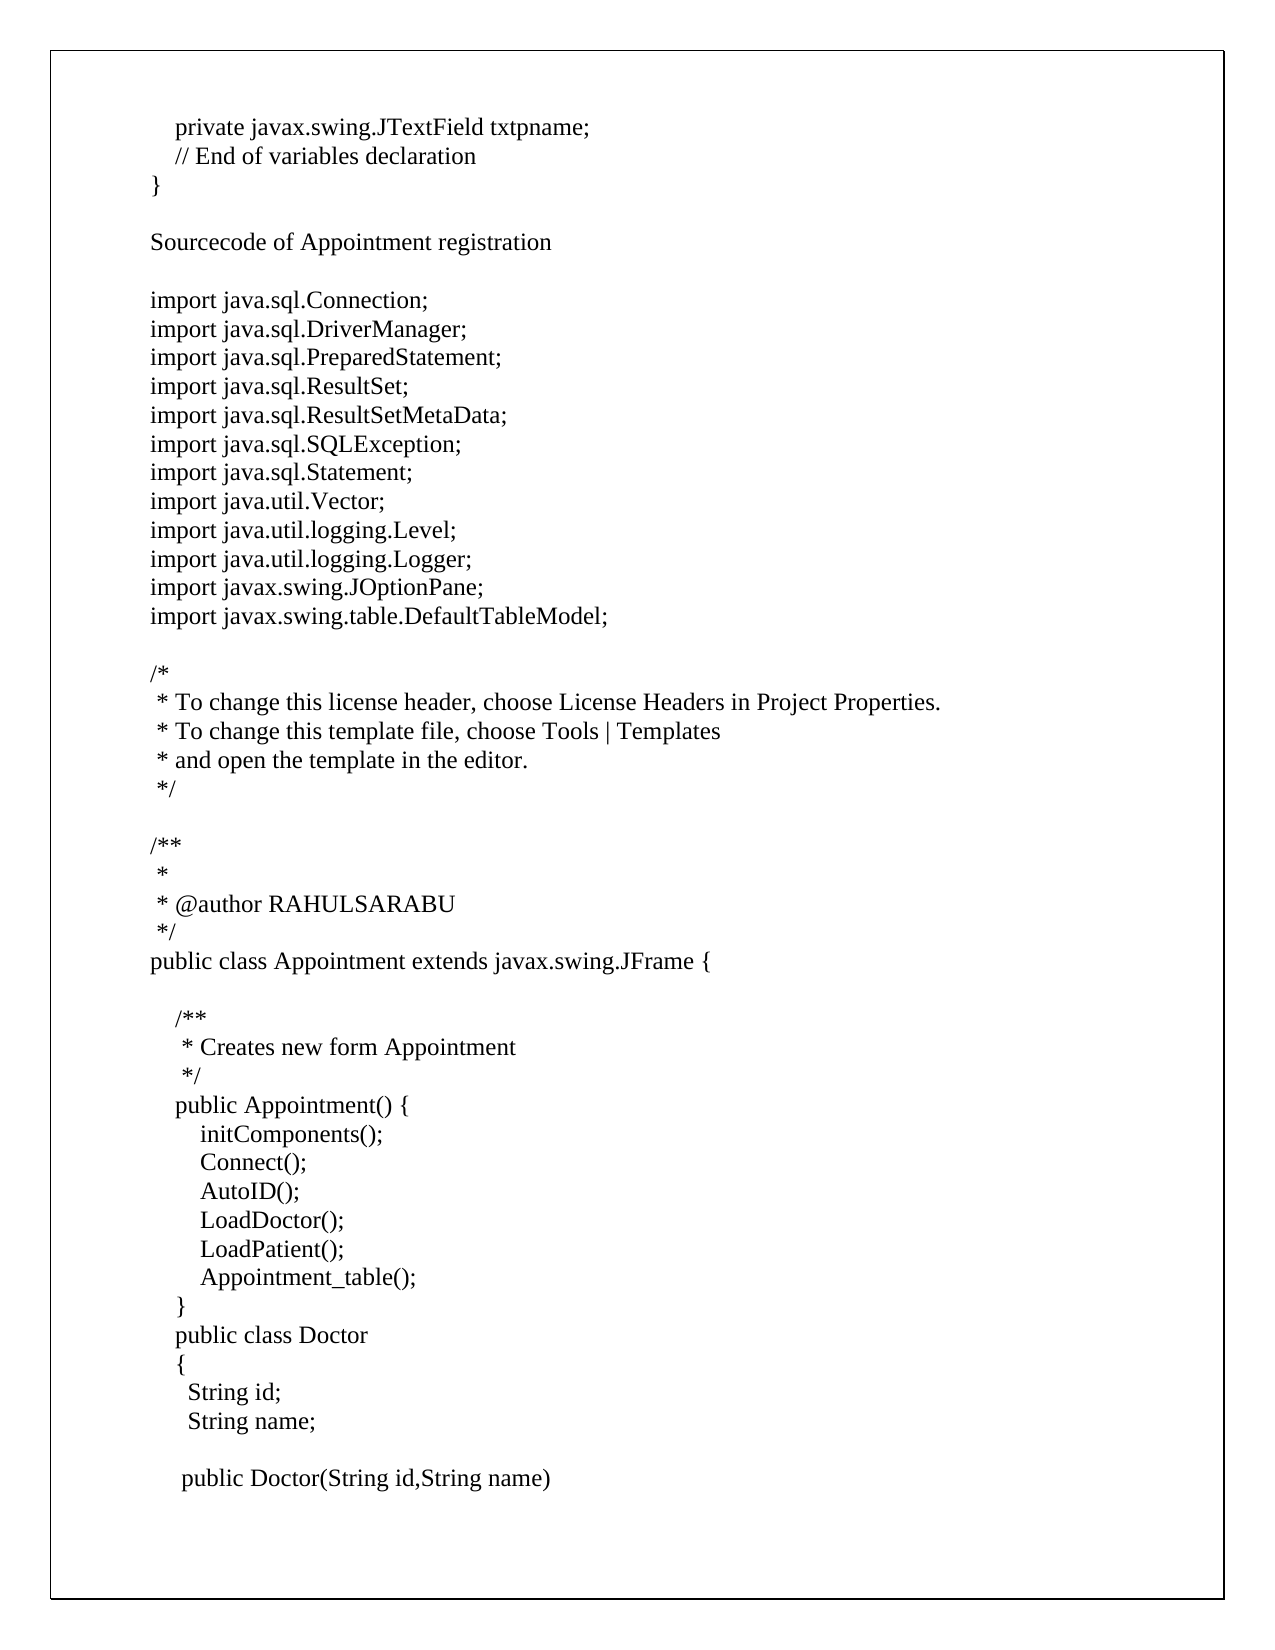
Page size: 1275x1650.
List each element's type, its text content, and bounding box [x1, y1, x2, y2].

text String id; [150, 1377, 1131, 1406]
text initComponents(); [150, 1119, 1131, 1147]
text */ [150, 1061, 1131, 1090]
text import javax.swing.table.DefaultTableModel; [150, 601, 1131, 630]
text import java.sql.ResultSetMetaData; [150, 400, 1131, 429]
text import java.util.Vector; [150, 486, 1131, 515]
text * [150, 860, 1131, 889]
text import java.sql.PreparedStatement; [150, 342, 1131, 371]
text */ [150, 774, 1131, 802]
text Connect(); [150, 1147, 1131, 1176]
text * Creates new form Appointment [150, 1032, 1131, 1061]
text * To change this license header, choose License Headers in Project Properties. [150, 687, 1131, 716]
text * @author RAHULSARABU [150, 889, 1131, 917]
text import java.sql.Connection; [150, 285, 1131, 314]
text public class Doctor [150, 1320, 1131, 1349]
text import javax.swing.JOptionPane; [150, 572, 1131, 601]
text String name; [150, 1406, 1131, 1435]
text LoadDoctor(); [150, 1205, 1131, 1234]
text * To change this template file, choose Tools | Templates [150, 716, 1131, 745]
text import java.util.logging.Logger; [150, 544, 1131, 572]
text public Doctor(String id,String name) [150, 1463, 1131, 1492]
text import java.sql.DriverManager; [150, 314, 1131, 342]
text import java.sql.SQLException; [150, 429, 1131, 457]
text AutoID(); [150, 1176, 1131, 1205]
text import java.sql.Statement; [150, 457, 1131, 486]
text public Appointment() { [150, 1090, 1131, 1119]
text /** [150, 831, 1131, 860]
text /* [150, 659, 1131, 687]
text /** [150, 1004, 1131, 1032]
text Sourcecode of Appointment registration [150, 227, 1131, 256]
text * and open the template in the editor. [150, 745, 1131, 774]
text private javax.swing.JTextField txtpname; [150, 112, 1131, 141]
text public class Appointment extends javax.swing.JFrame { [150, 946, 1131, 975]
text // End of variables declaration [150, 141, 1131, 170]
text Appointment_table(); [150, 1262, 1131, 1291]
text */ [150, 917, 1131, 946]
text LoadPatient(); [150, 1234, 1131, 1262]
text { [150, 1349, 1131, 1377]
text } [150, 170, 1131, 199]
text import java.sql.ResultSet; [150, 371, 1131, 400]
text } [150, 1291, 1131, 1320]
text import java.util.logging.Level; [150, 515, 1131, 544]
